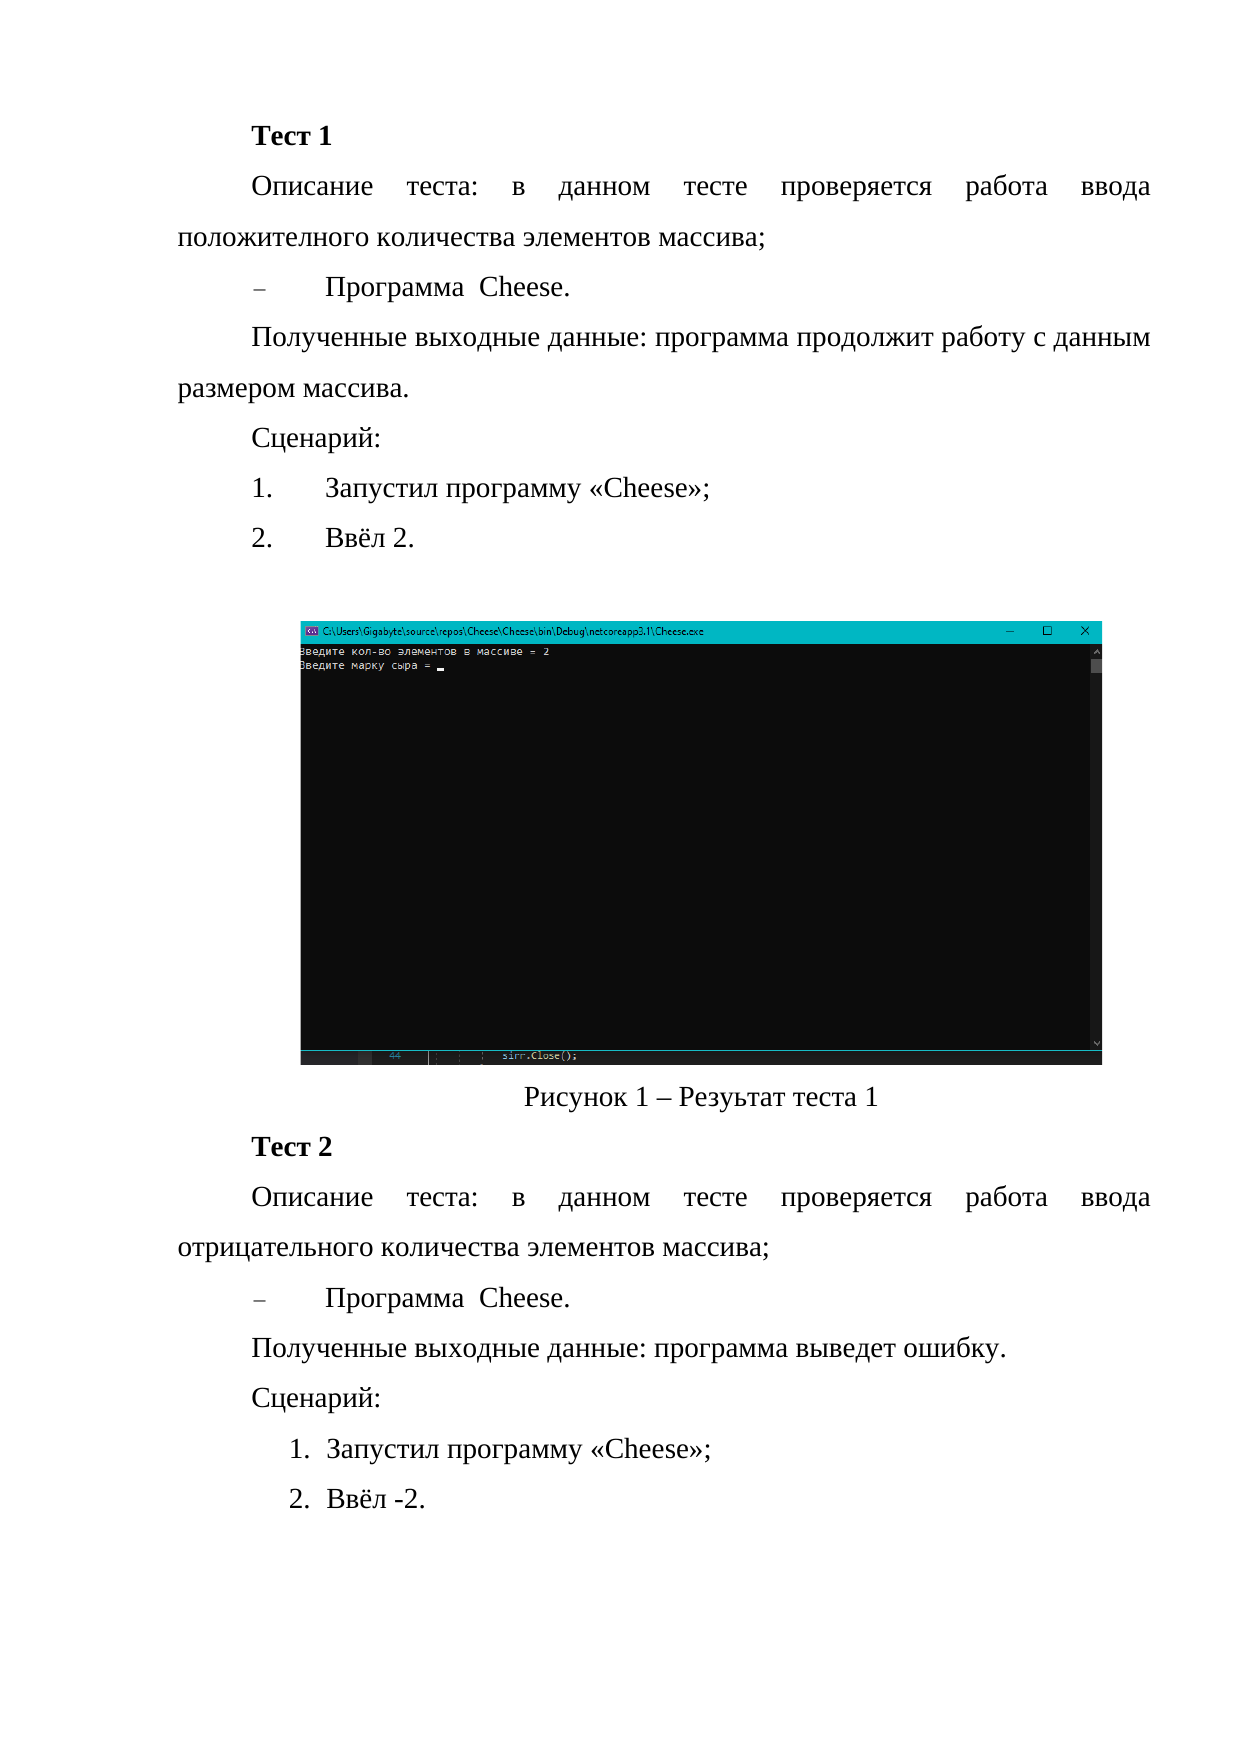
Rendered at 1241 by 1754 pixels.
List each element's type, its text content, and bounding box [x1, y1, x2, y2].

list Ввёл -2. [288, 1481, 1152, 1515]
text Полученные выходные данные: программа продолжит работу с данным размером массива. [177, 319, 1152, 403]
text Сценарий: [177, 420, 1152, 453]
list Запустил программу «Cheese»; [288, 1431, 1152, 1464]
list Программа Cheese. [177, 1280, 1152, 1313]
list Программа Cheese. [177, 269, 1152, 303]
list Запустил программу «Cheese»; [177, 470, 1152, 504]
list Рисунок 1 – Резуьтат теста 1 [251, 1079, 1152, 1112]
text Сценарий: [177, 1381, 1152, 1414]
list Ввёл 2. [177, 521, 1152, 554]
list Описание теста: в данном тесте проверяется работа ввода положителного количества элементов массива; [177, 168, 1152, 252]
text Тест 2 [177, 1129, 1152, 1162]
text Полученные выходные данные: программа выведет ошибку. [177, 1330, 1152, 1364]
picture [300, 621, 1103, 1065]
text Тест 1 [177, 118, 1152, 152]
list Описание теста: в данном тесте проверяется работа ввода отрицательного количества элементов массива; [177, 1179, 1152, 1263]
